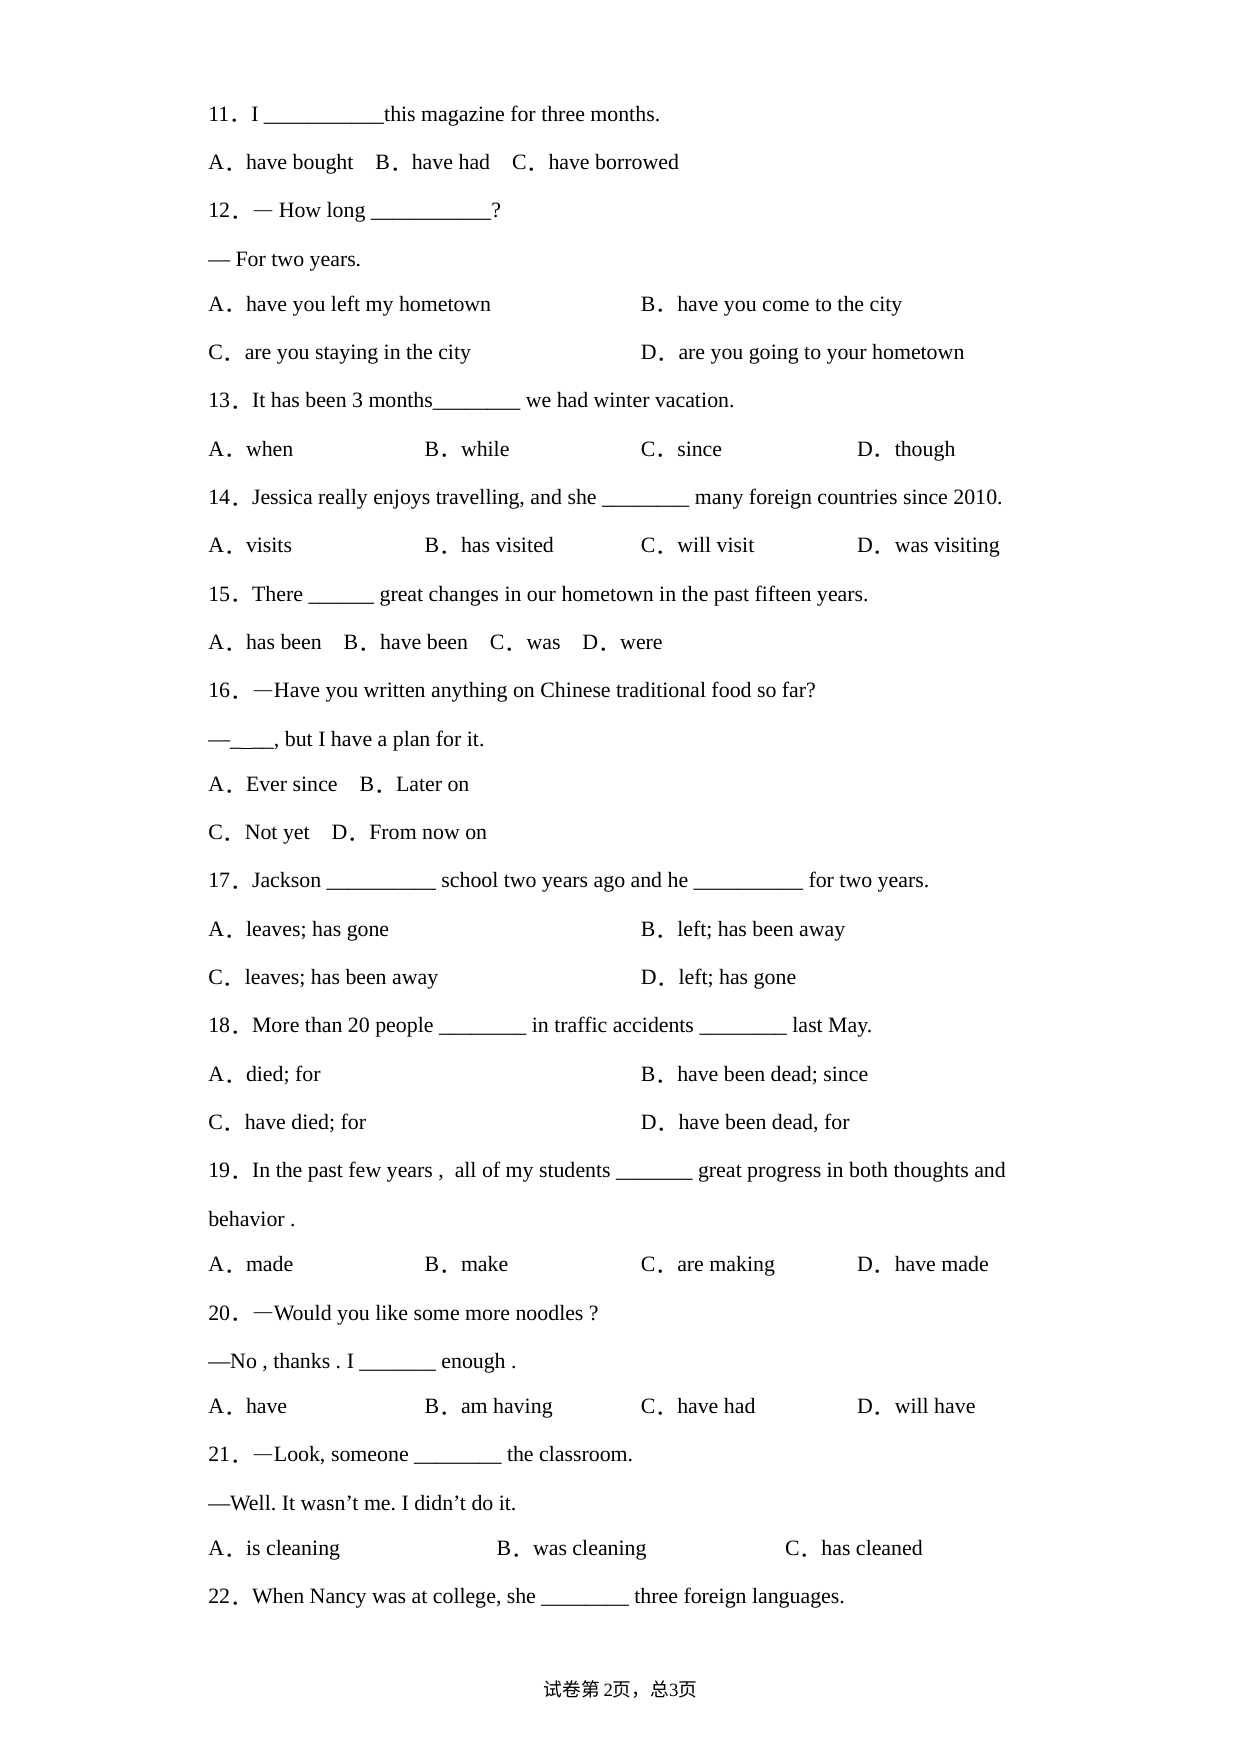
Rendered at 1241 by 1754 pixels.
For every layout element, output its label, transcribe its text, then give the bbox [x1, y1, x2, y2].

text A．have B．am having C．have had D．will have [208, 1389, 1032, 1422]
text 21．—Look, someone ________ the classroom. [208, 1438, 1032, 1470]
text A．has been B．have been C．was D．were [208, 625, 1032, 658]
text A．have you left my hometown B．have you come to the city [208, 287, 1032, 319]
text A．made B．make C．are making D．have made [208, 1248, 1032, 1280]
text —_ __, but I have a plan for it. [208, 722, 1032, 754]
text C．are you staying in the city D．are you going to your hometown [208, 335, 1032, 368]
text A．have bought B．have had C．have borrowed [208, 145, 1032, 178]
text 22．When Nancy was at college, she ________ three foreign languages. [208, 1579, 1032, 1612]
text —No , thanks . I _______ enough . [208, 1344, 1032, 1377]
text 17．Jackson __________ school two years ago and he __________ for two years. [208, 864, 1032, 896]
text — For two years. [208, 242, 1032, 274]
text A．died; for B．have been dead; since [208, 1057, 1032, 1090]
text —Well. It wasn’t me. I didn’t do it. [208, 1486, 1032, 1519]
text 15．There ______ great changes in our hometown in the past fifteen years. [208, 577, 1032, 609]
text 20．—Would you like some more noodles ? [208, 1296, 1032, 1328]
text 11．I ___________this magazine for three months. [208, 97, 1032, 129]
text C．Not yet D．From now on [208, 816, 1032, 848]
text A．is cleaning B．was cleaning C．has cleaned [208, 1531, 1032, 1564]
text 18．More than 20 people ________ in traffic accidents ________ last May. [208, 1009, 1032, 1041]
text C．leaves; has been away D．left; has gone [208, 961, 1032, 993]
text A．when B．while C．since D．though [208, 432, 1032, 464]
text A．Ever since B．Later on [208, 767, 1032, 800]
text A．visits B．has visited C．will visit D．was visiting [208, 529, 1032, 561]
text C．have died; for D．have been dead, for [208, 1106, 1032, 1138]
text 16．—Have you written anything on Chinese traditional food so far? [208, 674, 1032, 706]
text 14．Jessica really enjoys travelling, and she ________ many foreign countries since 2010. [208, 480, 1032, 513]
text 12．— How long ___________? [208, 194, 1032, 226]
text A．leaves; has gone B．left; has been away [208, 912, 1032, 945]
text 19．In the past few years , all of my students _______ great progress in both thoughts and behavior . [208, 1154, 1032, 1235]
text 13．It has been 3 months________ we had winter vacation. [208, 384, 1032, 416]
